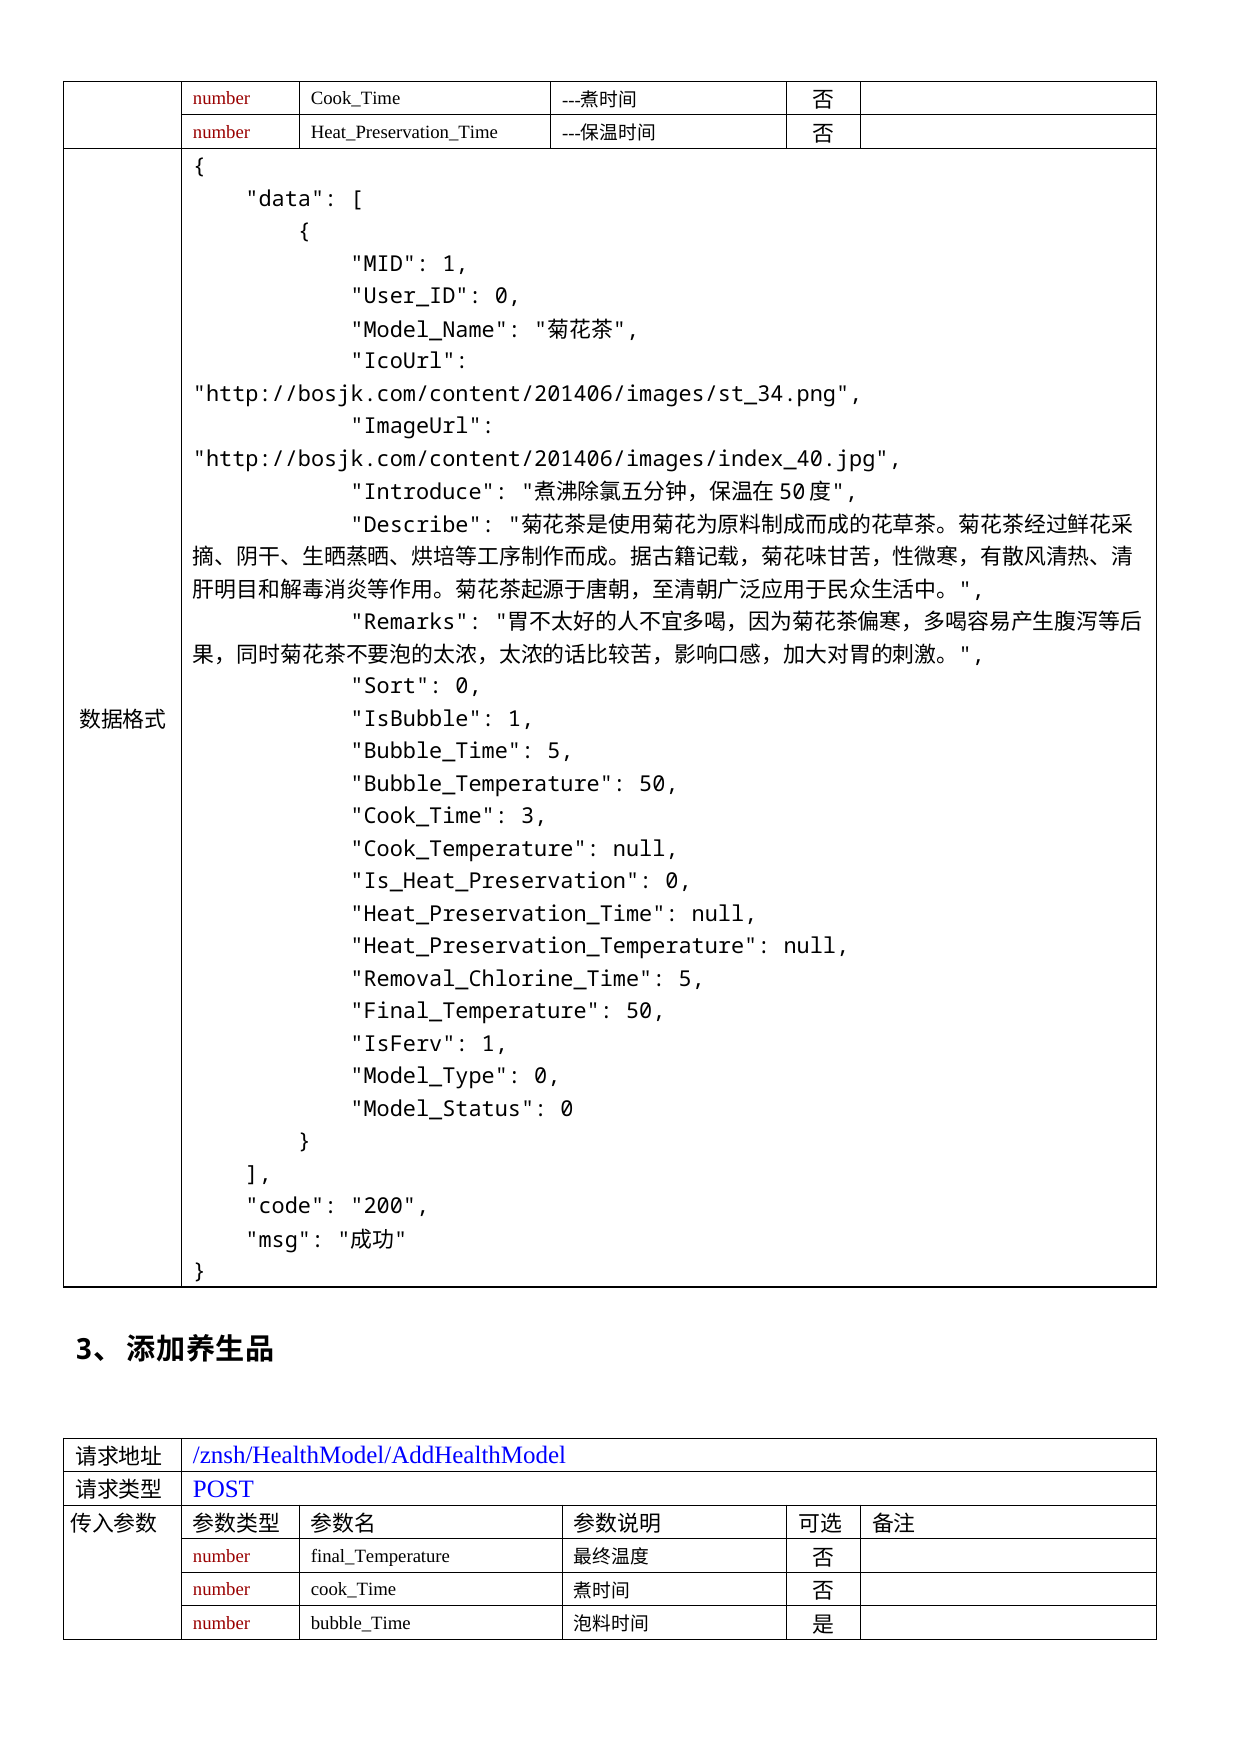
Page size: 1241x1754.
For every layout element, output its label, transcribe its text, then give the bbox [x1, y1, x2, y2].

table_cell 泡料时间 [563, 1606, 786, 1639]
table_cell 传入参数 [64, 1506, 181, 1639]
table_cell { "data": [ { "MID": 1, "User_ID": 0, "Model_Name": "菊花茶", "IcoUrl": "http://bosjk.com/content/201406/images/st_34.png", "ImageUrl": "http://bosjk.com/content/201406/images/index_40.jpg", "Introduce": "煮沸除氯五分钟，保温在50度", "Describe": "菊花茶是使用菊花为原料制成而成的花草茶。菊花茶经过鲜花采摘、阴干、生晒蒸晒、烘培等工序制作而成。据古籍记载，菊花味甘苦，性微寒，有散风清热、清肝明目和解毒消炎等作用。菊花茶起源于唐朝，至清朝广泛应用于民众生活中。", "Remarks": "胃不太好的人不宜多喝，因为菊花茶偏寒，多喝容易产生腹泻等后果，同时菊花茶不要泡的太浓，太浓的话比较苦，影响口感，加大对胃的刺激。", "Sort": 0, "IsBubble": 1, "Bubble_Time": 5, "Bubble_Temperature": 50, "Cook_Time": 3, "Cook_Temperature": null, "Is_Heat_Preservation": 0, "Heat_Preservation_Time": null, "Heat_Preservation_Temperature": null, "Removal_Chlorine_Time": 5, "Final_Temperature": 50, "IsFerv": 1, "Model_Type": 0, "Model_Status": 0 } ], "code": "200", "msg": "成功" } [182, 149, 1156, 1286]
table_cell [861, 1606, 1156, 1639]
table_cell 数据格式 [64, 149, 181, 1286]
table_cell 最终温度 [563, 1539, 786, 1572]
table_cell Heat_Preservation_Time [300, 115, 550, 148]
table_cell 否 [787, 1539, 860, 1572]
table_cell ---保温时间 [551, 115, 786, 148]
table_cell number [182, 1606, 299, 1639]
table_cell 可选 [787, 1506, 860, 1538]
table_cell 备注 [861, 1506, 1156, 1538]
table_cell number [182, 1539, 299, 1572]
table_cell number [182, 82, 299, 114]
table_cell 参数名 [300, 1506, 562, 1538]
table_cell 请求类型 [64, 1472, 181, 1504]
table_cell POST [182, 1472, 1156, 1504]
table_cell 是 [787, 1606, 860, 1639]
table_cell cook_Time [300, 1573, 562, 1605]
subtitle 添加养生品 [75, 1314, 1165, 1379]
table_cell 煮时间 [563, 1573, 786, 1605]
table_cell [861, 1539, 1156, 1572]
table_header /znsh/HealthModel/AddHealthModel [182, 1439, 1156, 1471]
table_cell [861, 82, 1156, 114]
table_cell 否 [787, 115, 860, 148]
table_cell 否 [787, 82, 860, 114]
table_cell 否 [787, 1573, 860, 1605]
table_cell 参数说明 [563, 1506, 786, 1538]
table_cell final_Temperature [300, 1539, 562, 1572]
table_cell bubble_Time [300, 1606, 562, 1639]
table_cell [861, 1573, 1156, 1605]
table_cell number [182, 115, 299, 148]
table_header 请求地址 [64, 1439, 181, 1471]
table_cell 参数类型 [182, 1506, 299, 1538]
table_cell number [182, 1573, 299, 1605]
table_cell ---煮时间 [551, 82, 786, 114]
table_cell Cook_Time [300, 82, 550, 114]
table_cell [861, 115, 1156, 148]
